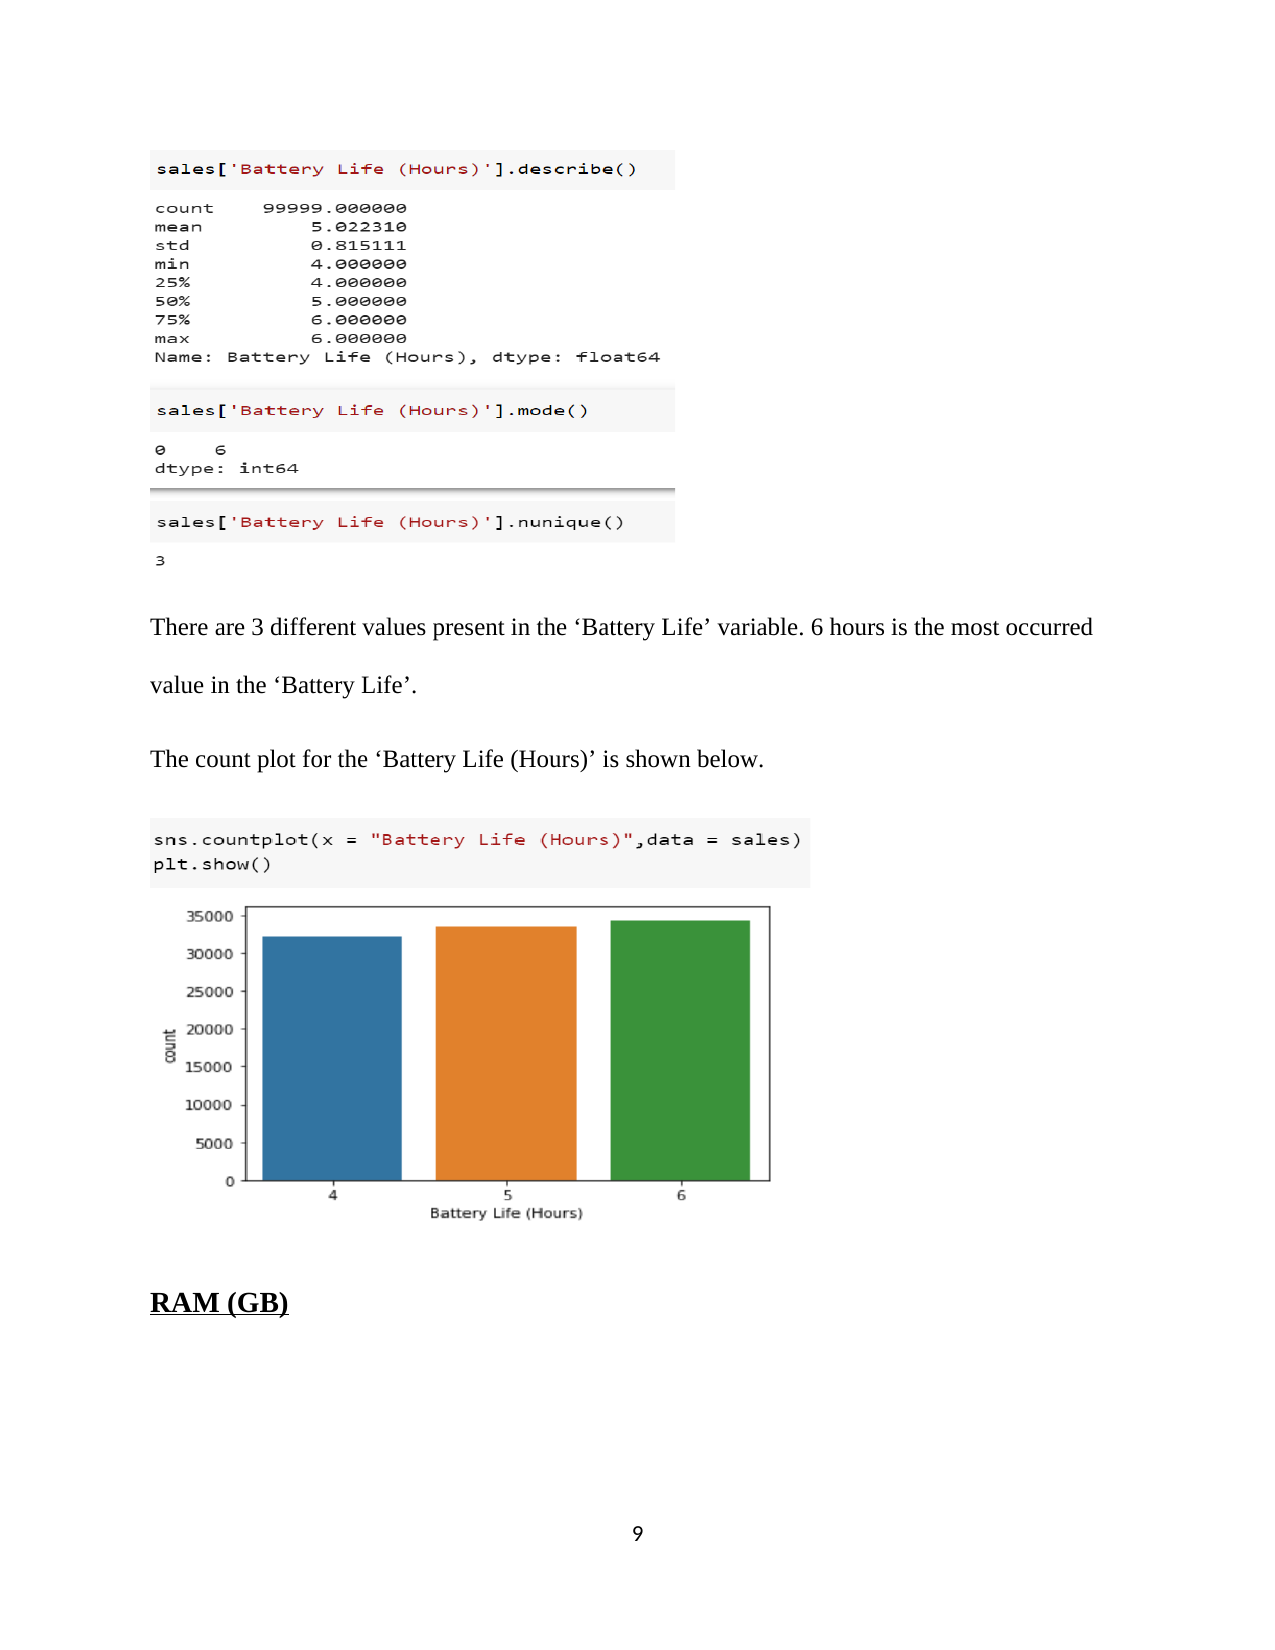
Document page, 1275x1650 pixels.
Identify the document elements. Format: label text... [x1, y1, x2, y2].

text RAM (GB) [150, 1285, 1125, 1318]
picture [150, 818, 811, 1241]
text There are 3 different values present in the ‘Battery Life’ variable. 6 hours is the most occurred value in the ‘Battery Life’. [150, 612, 1125, 699]
picture [150, 150, 675, 568]
text The count plot for the ‘Battery Life (Hours)’ is shown below. [150, 744, 1125, 773]
